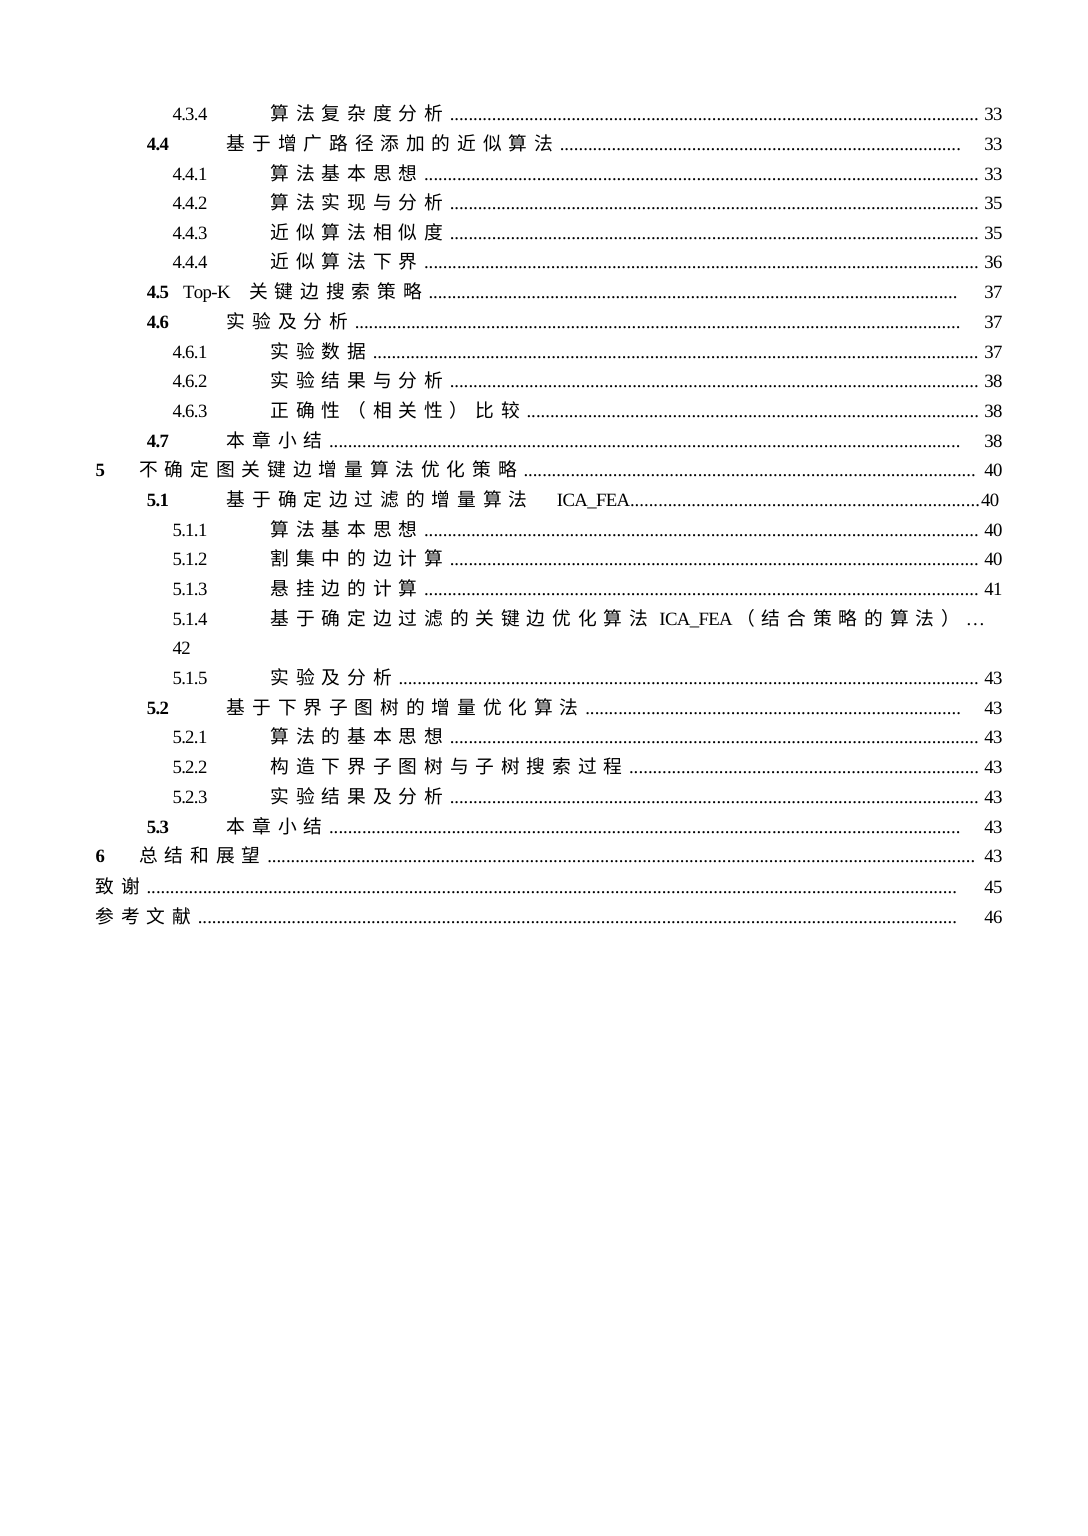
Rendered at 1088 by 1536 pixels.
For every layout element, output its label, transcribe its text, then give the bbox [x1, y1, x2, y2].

text 4.3.4 算法复杂度分析 33 [168, 99, 992, 128]
text 4.4.4 近似算法下界 36 [168, 247, 992, 277]
text 5.1.2 割集中的边计算 40 [168, 544, 992, 574]
text 4.7 本章小结 38 [132, 425, 992, 455]
text 参考文献 46 [95, 900, 992, 930]
text 5.2.3 实验结果及分析 43 [168, 782, 992, 811]
text 5.1.1 算法基本思想 40 [168, 514, 992, 544]
text 5 不确定图关键边增量算法优化策略 40 [95, 455, 992, 485]
text 5.1.5 实验及分析 43 [168, 663, 992, 692]
text 5.1 基于确定边过滤的增量算法ICA_FEA 40 [132, 485, 992, 514]
text 4.4.1 算法基本思想 33 [168, 158, 992, 188]
text 4.6.3 正确性（相关性）比较 38 [168, 396, 992, 425]
text 4.5 Top-K关键边搜索策略 37 [132, 277, 992, 307]
text 4.4 基于增广路径添加的近似算法 33 [132, 128, 992, 158]
text 6 总结和展望 43 [95, 841, 992, 871]
text 4.6 实验及分析 37 [132, 307, 992, 336]
text 5.2.1 算法的基本思想 43 [168, 722, 992, 752]
text 5.1.4 基于确定边过滤的关键边优化算法ICA_FEA（结合策略的算法） 42 [168, 603, 992, 663]
text 致谢 45 [95, 871, 992, 900]
text 4.4.2 算法实现与分析 35 [168, 188, 992, 217]
text 5.2.2 构造下界子图树与子树搜索过程 43 [168, 752, 992, 782]
text 4.6.1 实验数据 37 [168, 336, 992, 366]
text 4.6.2 实验结果与分析 38 [168, 366, 992, 396]
text 5.1.3 悬挂边的计算 41 [168, 574, 992, 603]
text 5.2 基于下界子图树的增量优化算法 43 [132, 692, 992, 722]
text 5.3 本章小结 43 [132, 811, 992, 841]
text 4.4.3 近似算法相似度 35 [168, 217, 992, 247]
